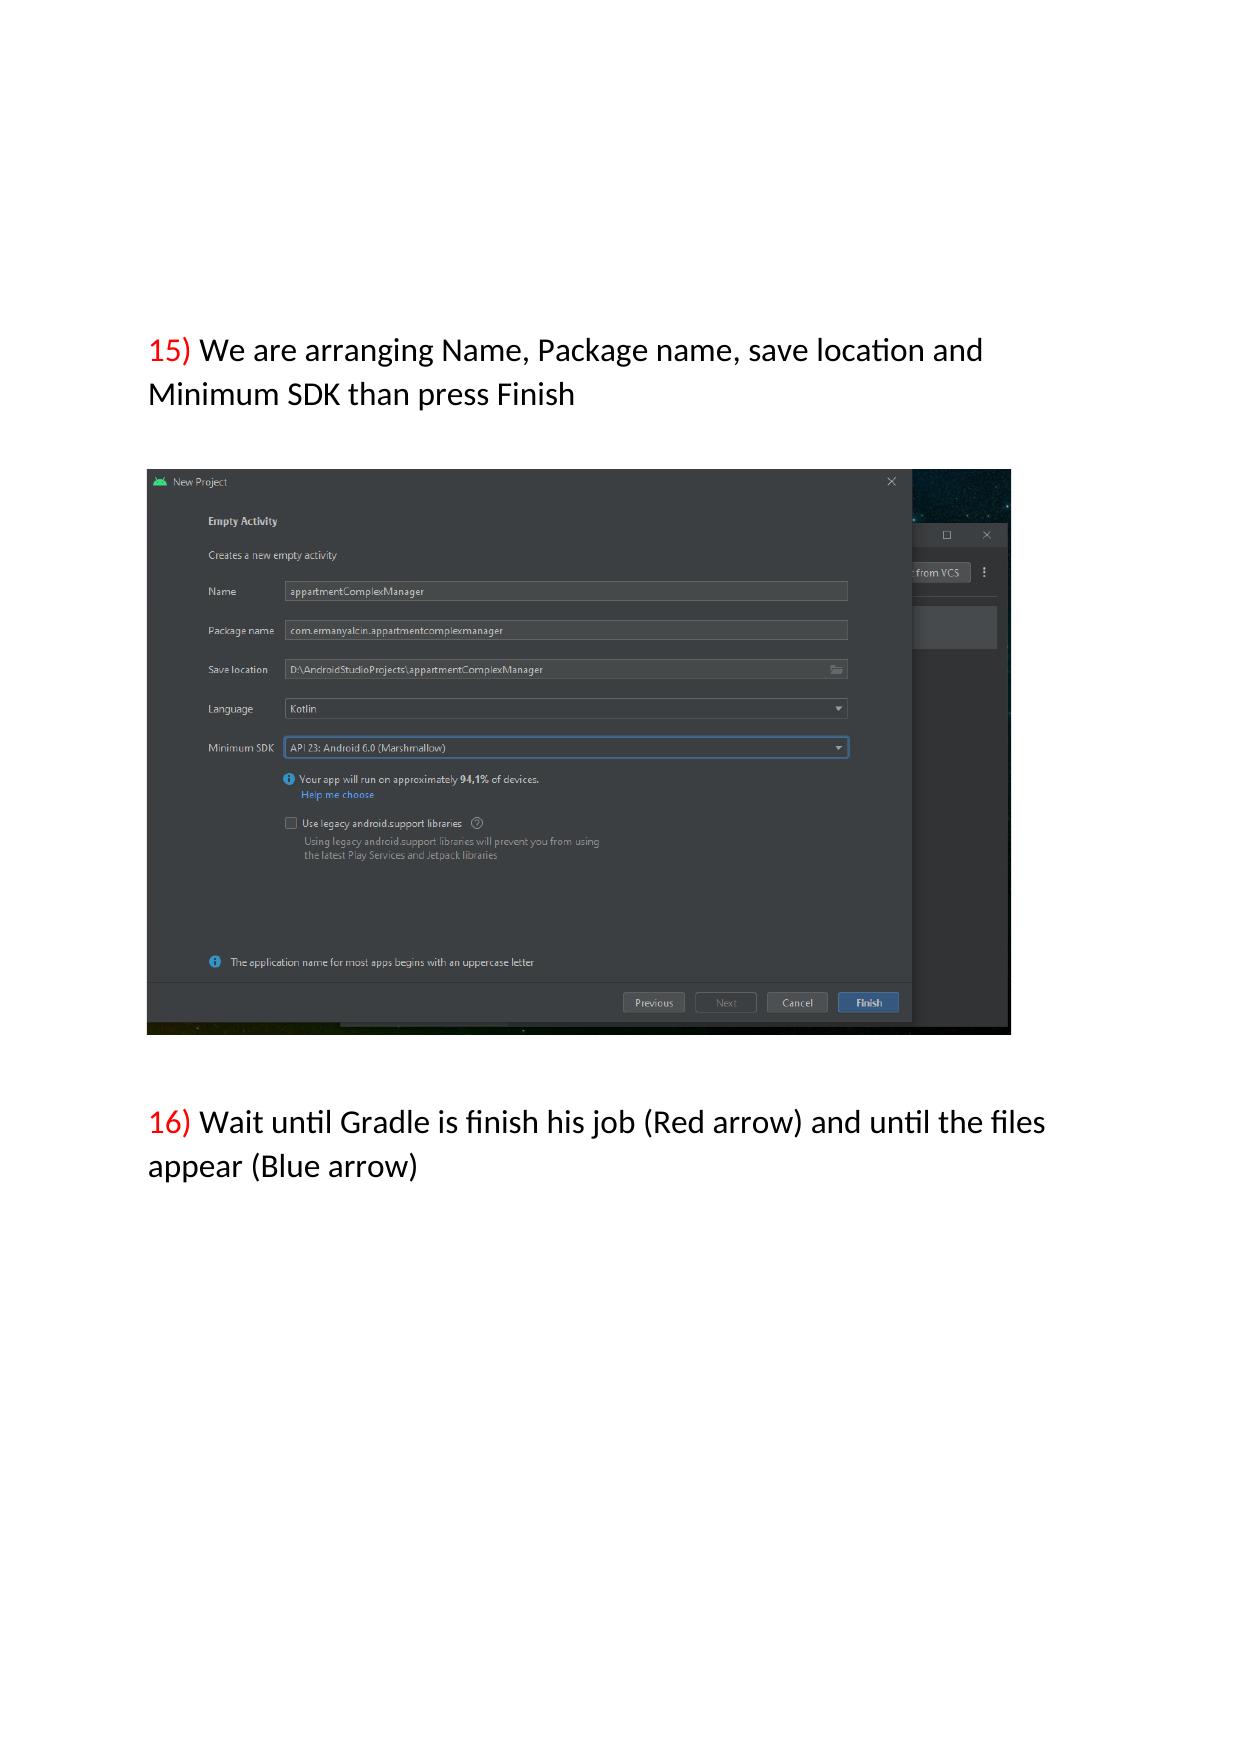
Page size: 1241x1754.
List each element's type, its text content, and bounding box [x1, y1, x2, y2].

text 16) Wait until Gradle is finish his job (Red arrow) and until the files appear (Blue arrow) [148, 1101, 1093, 1186]
picture [146, 469, 1012, 1035]
text 15) We are arranging Name, Package name, save location and Minimum SDK than press Finish [148, 329, 1093, 414]
